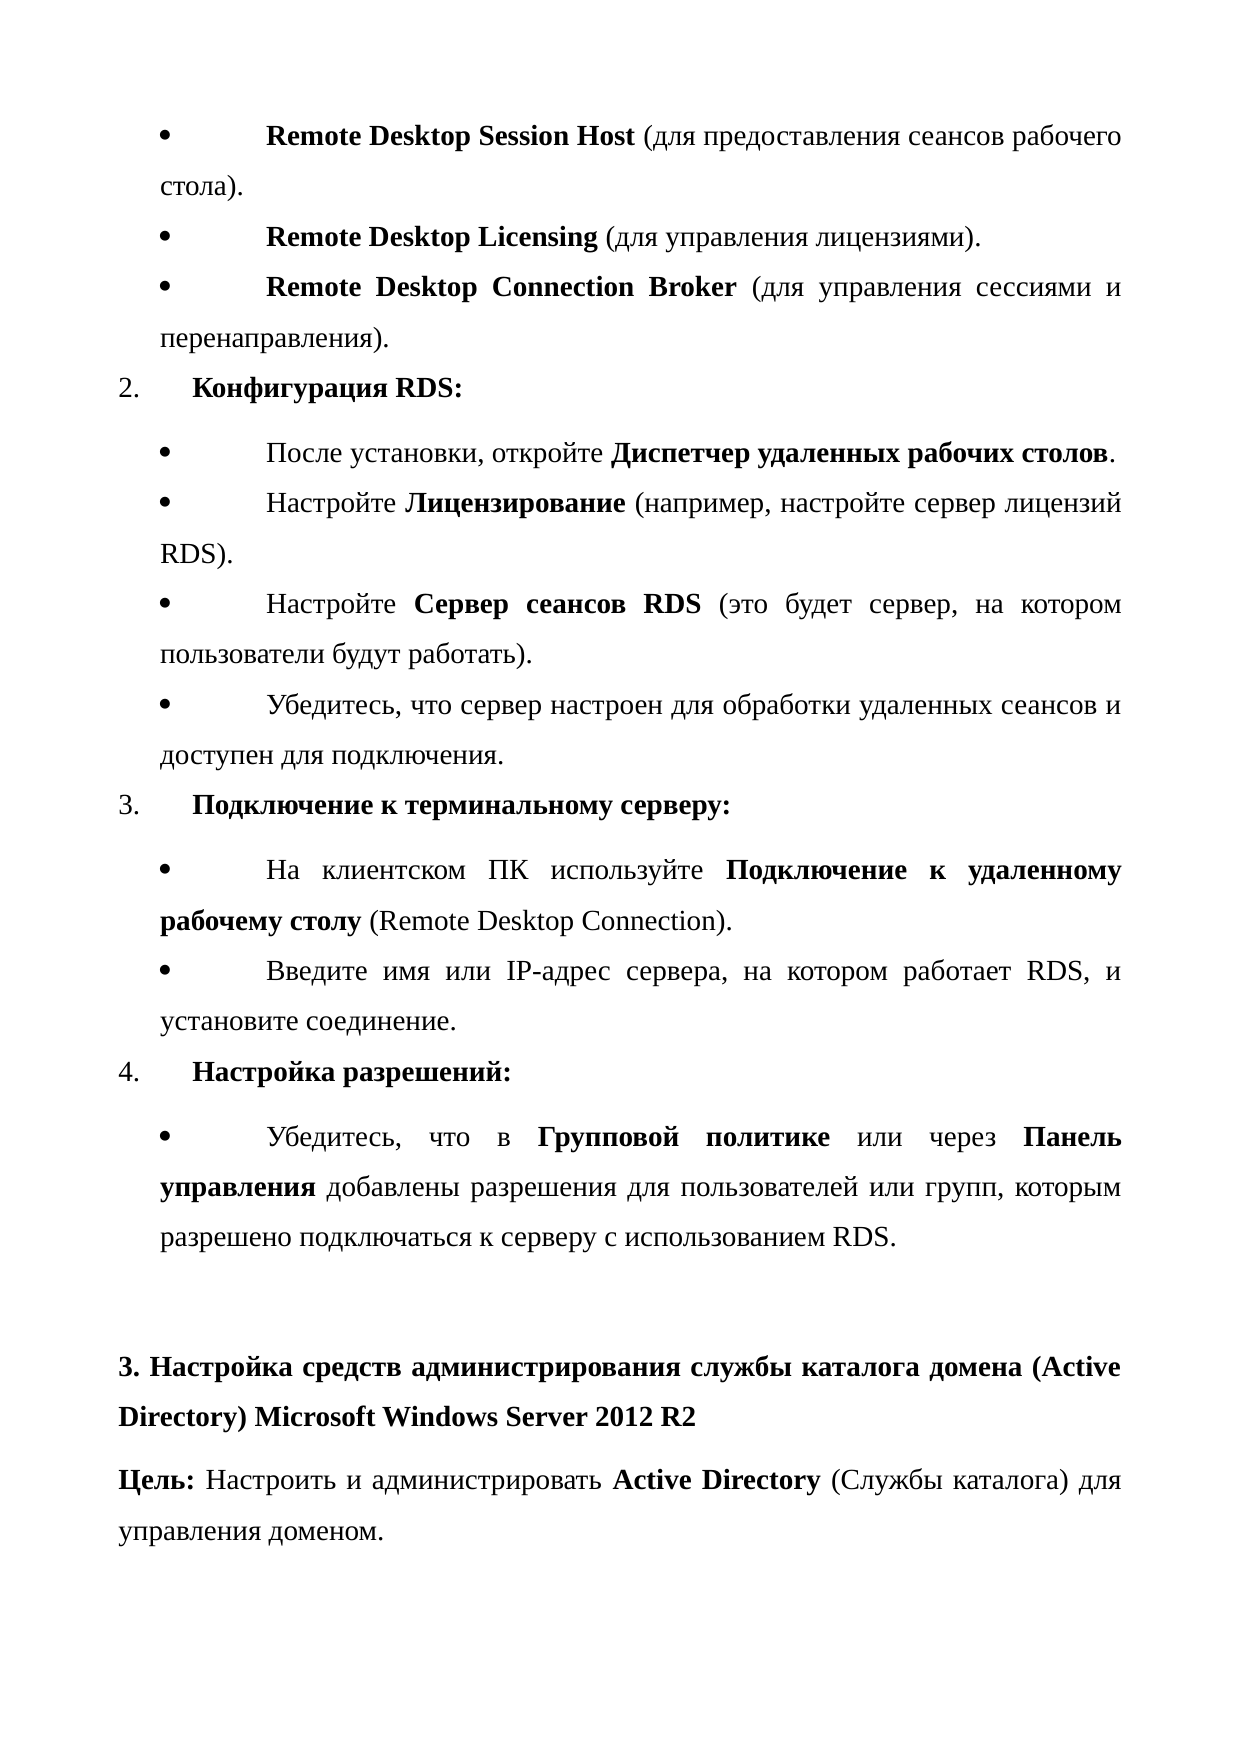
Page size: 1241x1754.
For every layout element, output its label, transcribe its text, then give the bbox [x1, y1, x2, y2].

list Убедитесь, что сервер настроен для обработки удаленных сеансов и доступен для подключения. [160, 687, 1122, 771]
list На клиентском ПК используйте Подключение к удаленному рабочему столу (Remote Desktop Connection). [160, 852, 1122, 936]
list Remote Desktop Connection Broker (для управления сессиями и перенаправления). [160, 269, 1122, 353]
list Настройте Сервер сеансов RDS (это будет сервер, на котором пользователи будут работать). [160, 586, 1122, 670]
list Убедитесь, что в Групповой политике или через Панель управления добавлены разрешения для пользователей или групп, которым разрешено подключаться к серверу с использованием RDS. [160, 1119, 1122, 1253]
list Настройте Лицензирование (например, настройте сервер лицензий RDS). [160, 485, 1122, 569]
list Настройка разрешений: [118, 1054, 1122, 1087]
list Подключение к терминальному серверу: [118, 787, 1122, 821]
list Конфигурация RDS: [118, 370, 1122, 403]
list Remote Desktop Session Host (для предоставления сеансов рабочего стола). [160, 118, 1122, 202]
list Введите имя или IP-адрес сервера, на котором работает RDS, и установите соединение. [160, 953, 1122, 1037]
list Remote Desktop Licensing (для управления лицензиями). [160, 219, 1122, 252]
subtitle 3. Настройка средств администрирования службы каталога домена (Active Directory) Microsoft Windows Server 2012 R2 [118, 1349, 1122, 1433]
list После установки, откройте Диспетчер удаленных рабочих столов. [160, 435, 1122, 468]
text Цель: Настроить и администрировать Active Directory (Службы каталога) для управления доменом. [118, 1462, 1122, 1546]
